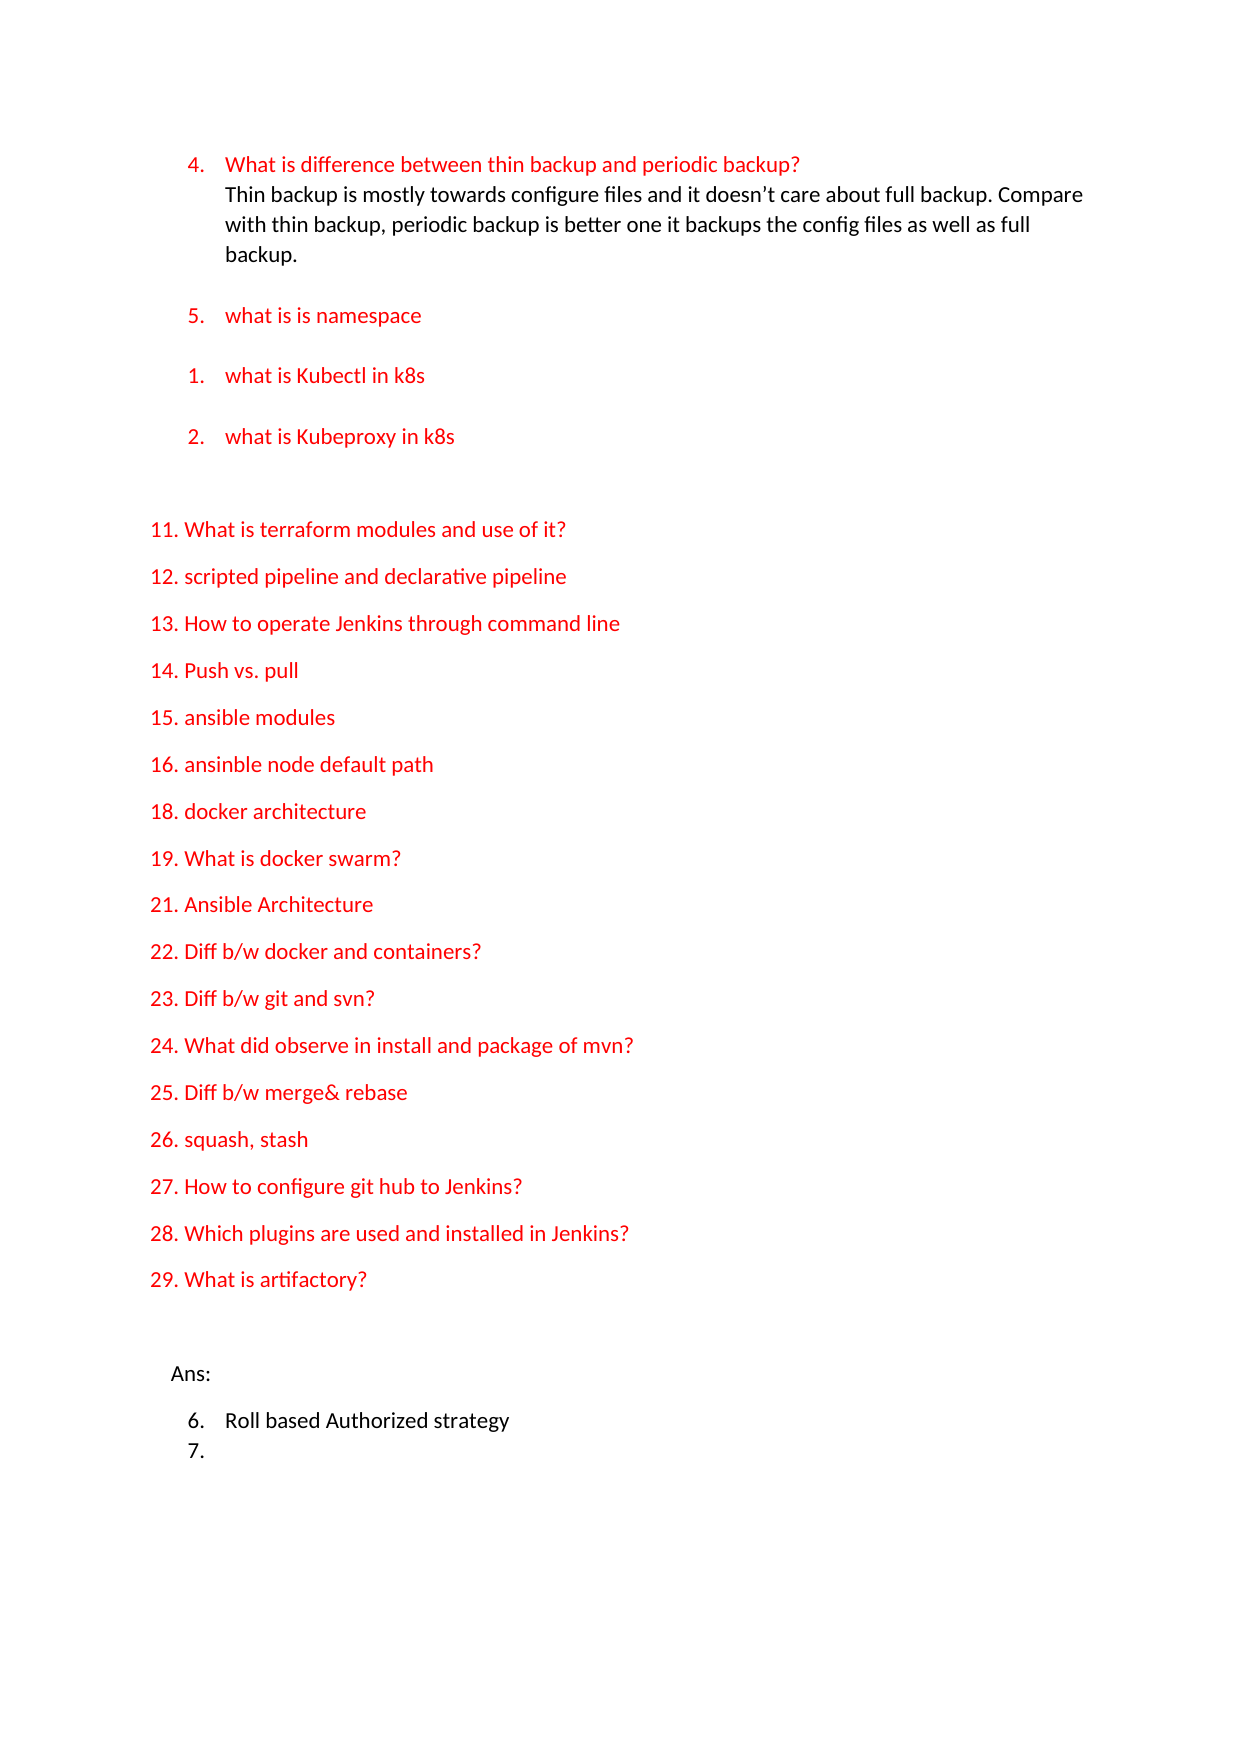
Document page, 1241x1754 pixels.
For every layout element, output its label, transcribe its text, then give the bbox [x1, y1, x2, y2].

text 18. docker architecture [150, 797, 1090, 825]
text 12. scripted pipeline and declarative pipeline [150, 562, 1090, 591]
text 28. Which plugins are used and installed in Jenkins? [150, 1219, 1090, 1247]
text 13. How to operate Jenkins through command line [150, 609, 1090, 637]
text 29. What is artifactory? [150, 1266, 1090, 1294]
text 11. What is terraform modules and use of it? [150, 516, 1090, 544]
list what is is namespace [187, 301, 1090, 329]
text 16. ansinble node default path [150, 750, 1090, 778]
list what is Kubeproxy in k8s [187, 422, 1090, 450]
text 21. Ansible Architecture [150, 891, 1090, 919]
text 14. Push vs. pull [150, 656, 1090, 684]
list Roll based Authorized strategy [187, 1406, 1090, 1434]
text 23. Diff b/w git and svn? [150, 984, 1090, 1012]
text 27. How to configure git hub to Jenkins? [150, 1172, 1090, 1200]
list what is Kubectl in k8s [187, 361, 1090, 389]
text 22. Diff b/w docker and containers? [150, 937, 1090, 966]
text 25. Diff b/w merge& rebase [150, 1078, 1090, 1106]
text 24. What did observe in install and package of mvn? [150, 1031, 1090, 1059]
text 26. squash, stash [150, 1125, 1090, 1153]
text 19. What is docker swarm? [150, 844, 1090, 872]
text Ans: [150, 1359, 1090, 1387]
text 15. ansible modules [150, 703, 1090, 731]
list What is difference between thin backup and periodic backup? [187, 150, 1090, 178]
list Thin backup is mostly towards configure files and it doesn’t care about full backup. Compare with thin backup, periodic backup is better one it backups the config files as well as full backup. [225, 180, 1090, 269]
